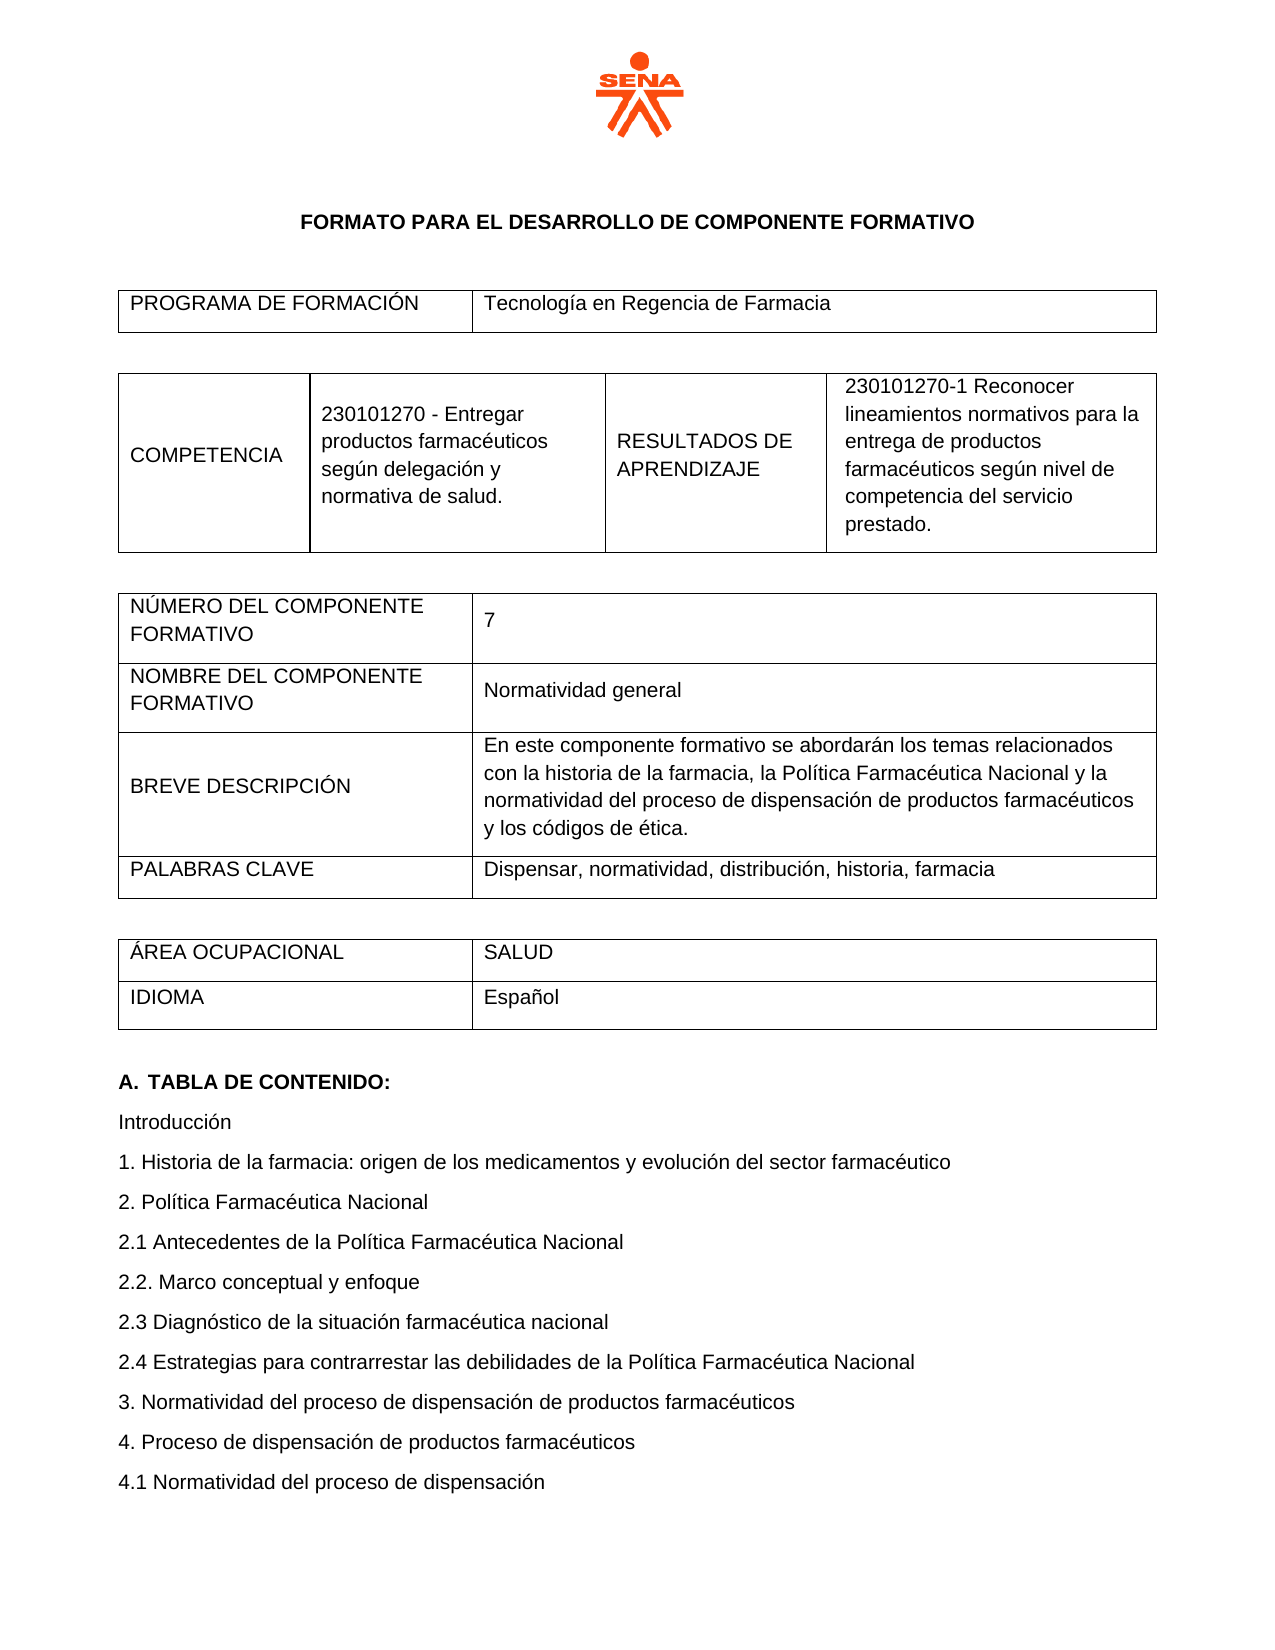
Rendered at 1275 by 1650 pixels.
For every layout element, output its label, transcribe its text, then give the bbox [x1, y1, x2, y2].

text 2. Política Farmacéutica Nacional [118, 1190, 1157, 1214]
table_cell Español [473, 982, 1156, 1029]
table_header 230101270 - Entregar productos farmacéuticos según delegación y normativa de salud. [311, 374, 605, 552]
text 2.1 Antecedentes de la Política Farmacéutica Nacional [118, 1230, 1157, 1254]
table_header ÁREA OCUPACIONAL [119, 940, 472, 981]
table_header SALUD [473, 940, 1156, 981]
table_header COMPETENCIA [119, 374, 309, 552]
table_header NÚMERO DEL COMPONENTE FORMATIVO [119, 594, 472, 663]
table_header Tecnología en Regencia de Farmacia [473, 291, 1156, 332]
text 3. Normatividad del proceso de dispensación de productos farmacéuticos [118, 1390, 1157, 1414]
list TABLA DE CONTENIDO: [118, 1070, 1157, 1094]
text 2.2. Marco conceptual y enfoque [118, 1270, 1157, 1294]
text 2.4 Estrategias para contrarrestar las debilidades de la Política Farmacéutica Nacional [118, 1350, 1157, 1374]
text 4.1 Normatividad del proceso de dispensación [118, 1470, 1157, 1494]
table_header 230101270-1 Reconocer lineamientos normativos para la entrega de productos farmacéuticos según nivel de competencia del servicio prestado. [827, 374, 1156, 552]
table_cell PALABRAS CLAVE [119, 857, 472, 898]
text 4. Proceso de dispensación de productos farmacéuticos [118, 1430, 1157, 1454]
table_header 7 [473, 594, 1156, 663]
picture [585, 48, 690, 142]
table_cell Normatividad general [473, 664, 1156, 732]
table_header RESULTADOS DE APRENDIZAJE [606, 374, 826, 552]
table_cell NOMBRE DEL COMPONENTE FORMATIVO [119, 664, 472, 732]
table_cell En este componente formativo se abordarán los temas relacionados con la historia de la farmacia, la Política Farmacéutica Nacional y la normatividad del proceso de dispensación de productos farmacéuticos y los códigos de ética. [473, 733, 1156, 856]
table_cell IDIOMA [119, 982, 472, 1029]
text FORMATO PARA EL DESARROLLO DE COMPONENTE FORMATIVO [118, 210, 1157, 234]
text 2.3 Diagnóstico de la situación farmacéutica nacional [118, 1310, 1157, 1334]
text 1. Historia de la farmacia: origen de los medicamentos y evolución del sector farmacéutico [118, 1150, 1157, 1174]
table_cell Dispensar, normatividad, distribución, historia, farmacia [473, 857, 1156, 898]
table_cell BREVE DESCRIPCIÓN [119, 733, 472, 856]
table_header PROGRAMA DE FORMACIÓN [119, 291, 472, 332]
text Introducción [118, 1110, 1157, 1134]
